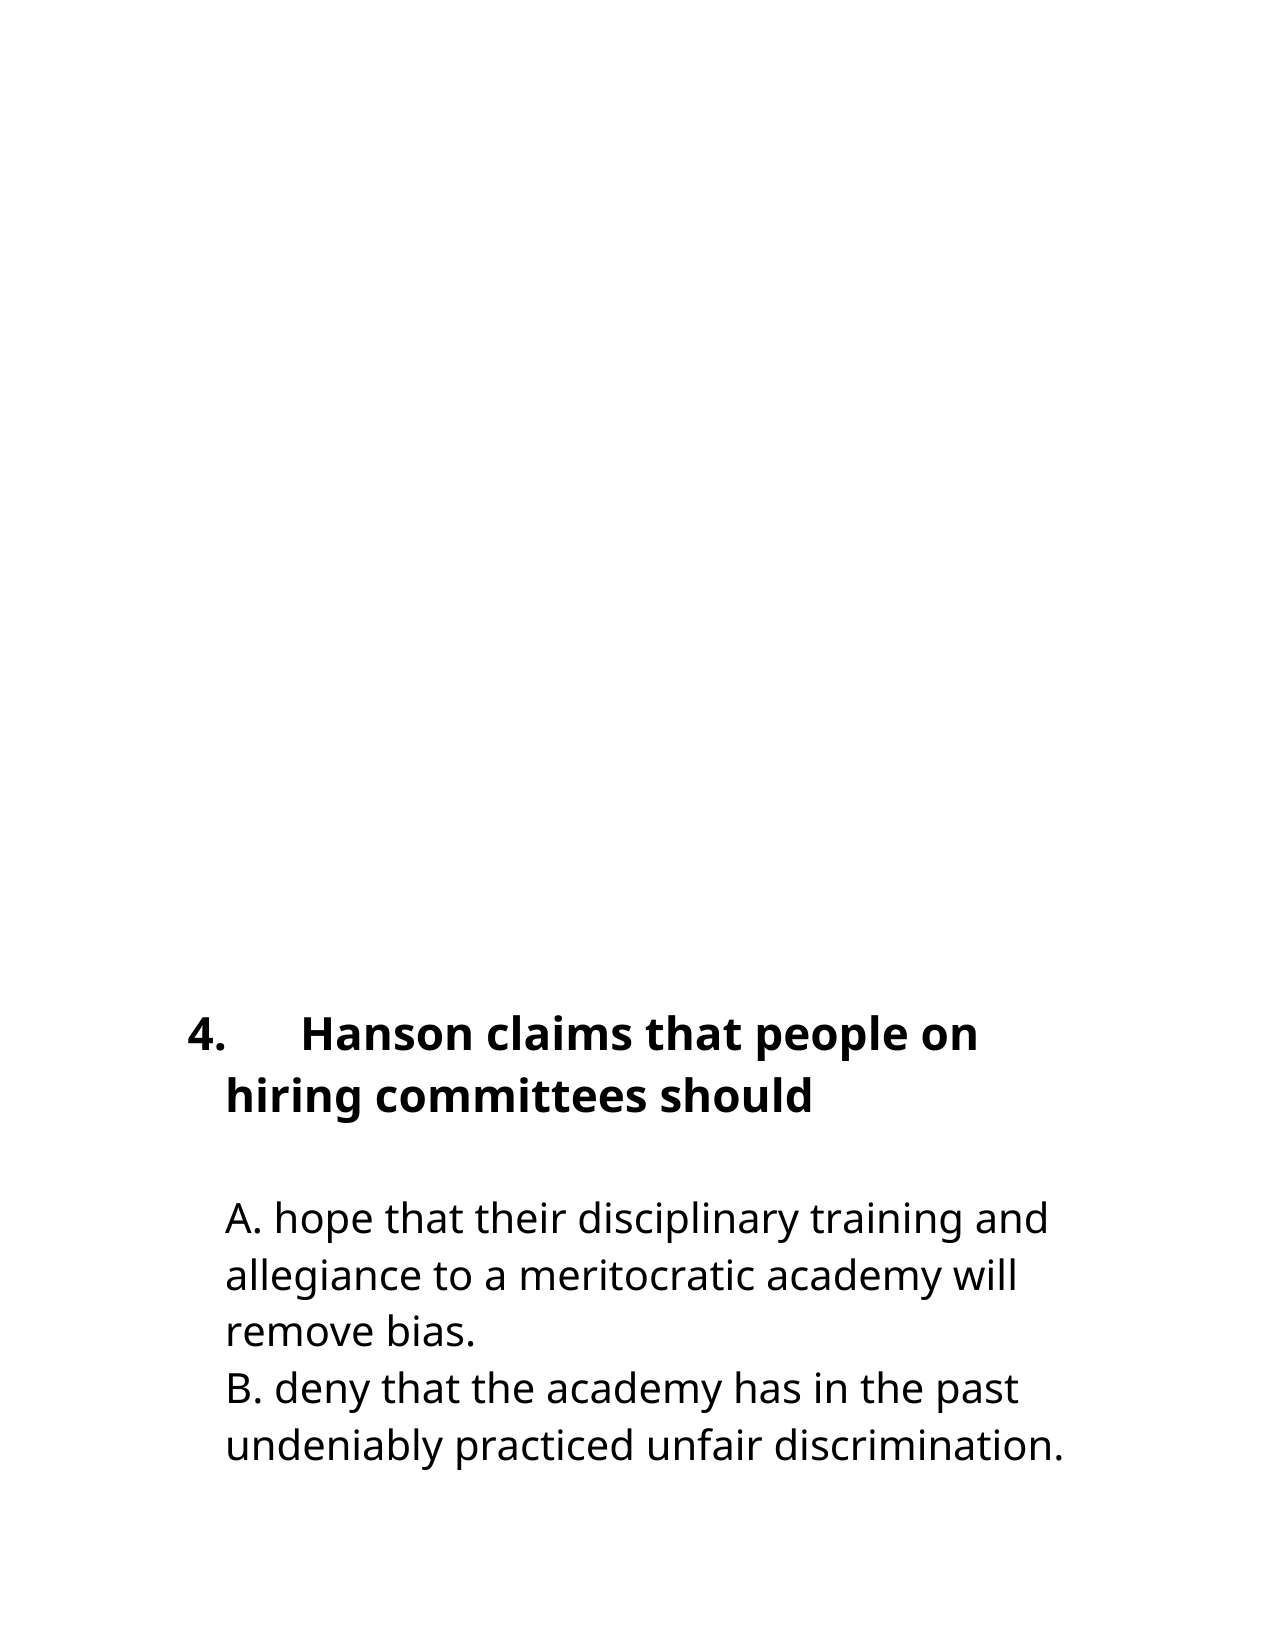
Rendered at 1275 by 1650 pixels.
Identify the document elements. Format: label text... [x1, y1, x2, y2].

list Hanson claims that people on hiring committees should [187, 1002, 1125, 1126]
list B. deny that the academy has in the past undeniably practiced unfair discrimination. [225, 1359, 1125, 1473]
list A. hope that their disciplinary training and allegiance to a meritocratic academy will remove bias. [225, 1189, 1125, 1359]
